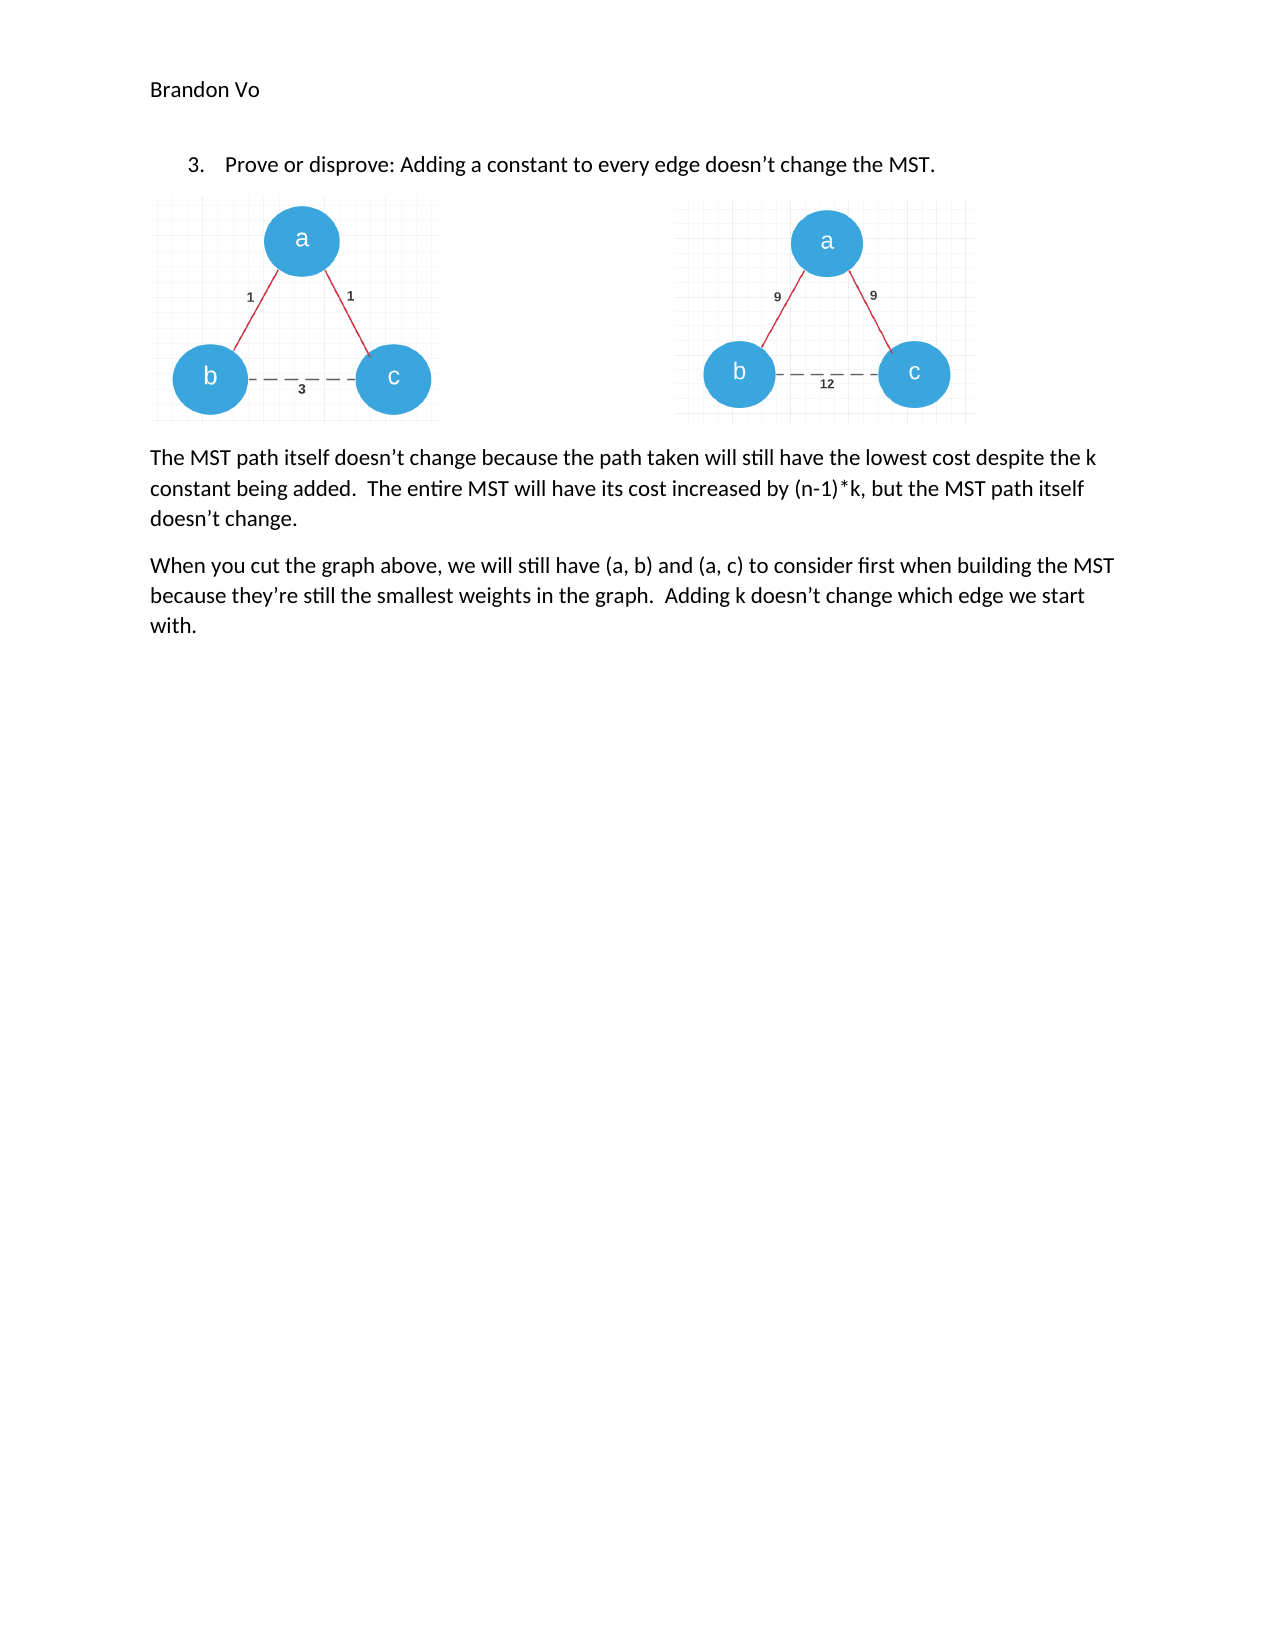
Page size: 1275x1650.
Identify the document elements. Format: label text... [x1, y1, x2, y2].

text The MST path itself doesn’t change because the path taken will still have the lowest cost despite the k constant being added. The entire MST will have its cost increased by (n-1)*k, but the MST path itself doesn’t change. [150, 443, 1125, 532]
text When you cut the graph above, we will still have (a, b) and (a, c) to consider first when building the MST because they’re still the smallest weights in the graph. Adding k doesn’t change which edge we start with. [150, 551, 1125, 639]
list Prove or disprove: Adding a constant to every edge doesn’t change the MST. [187, 150, 1125, 178]
picture [150, 196, 440, 425]
picture [675, 200, 976, 425]
